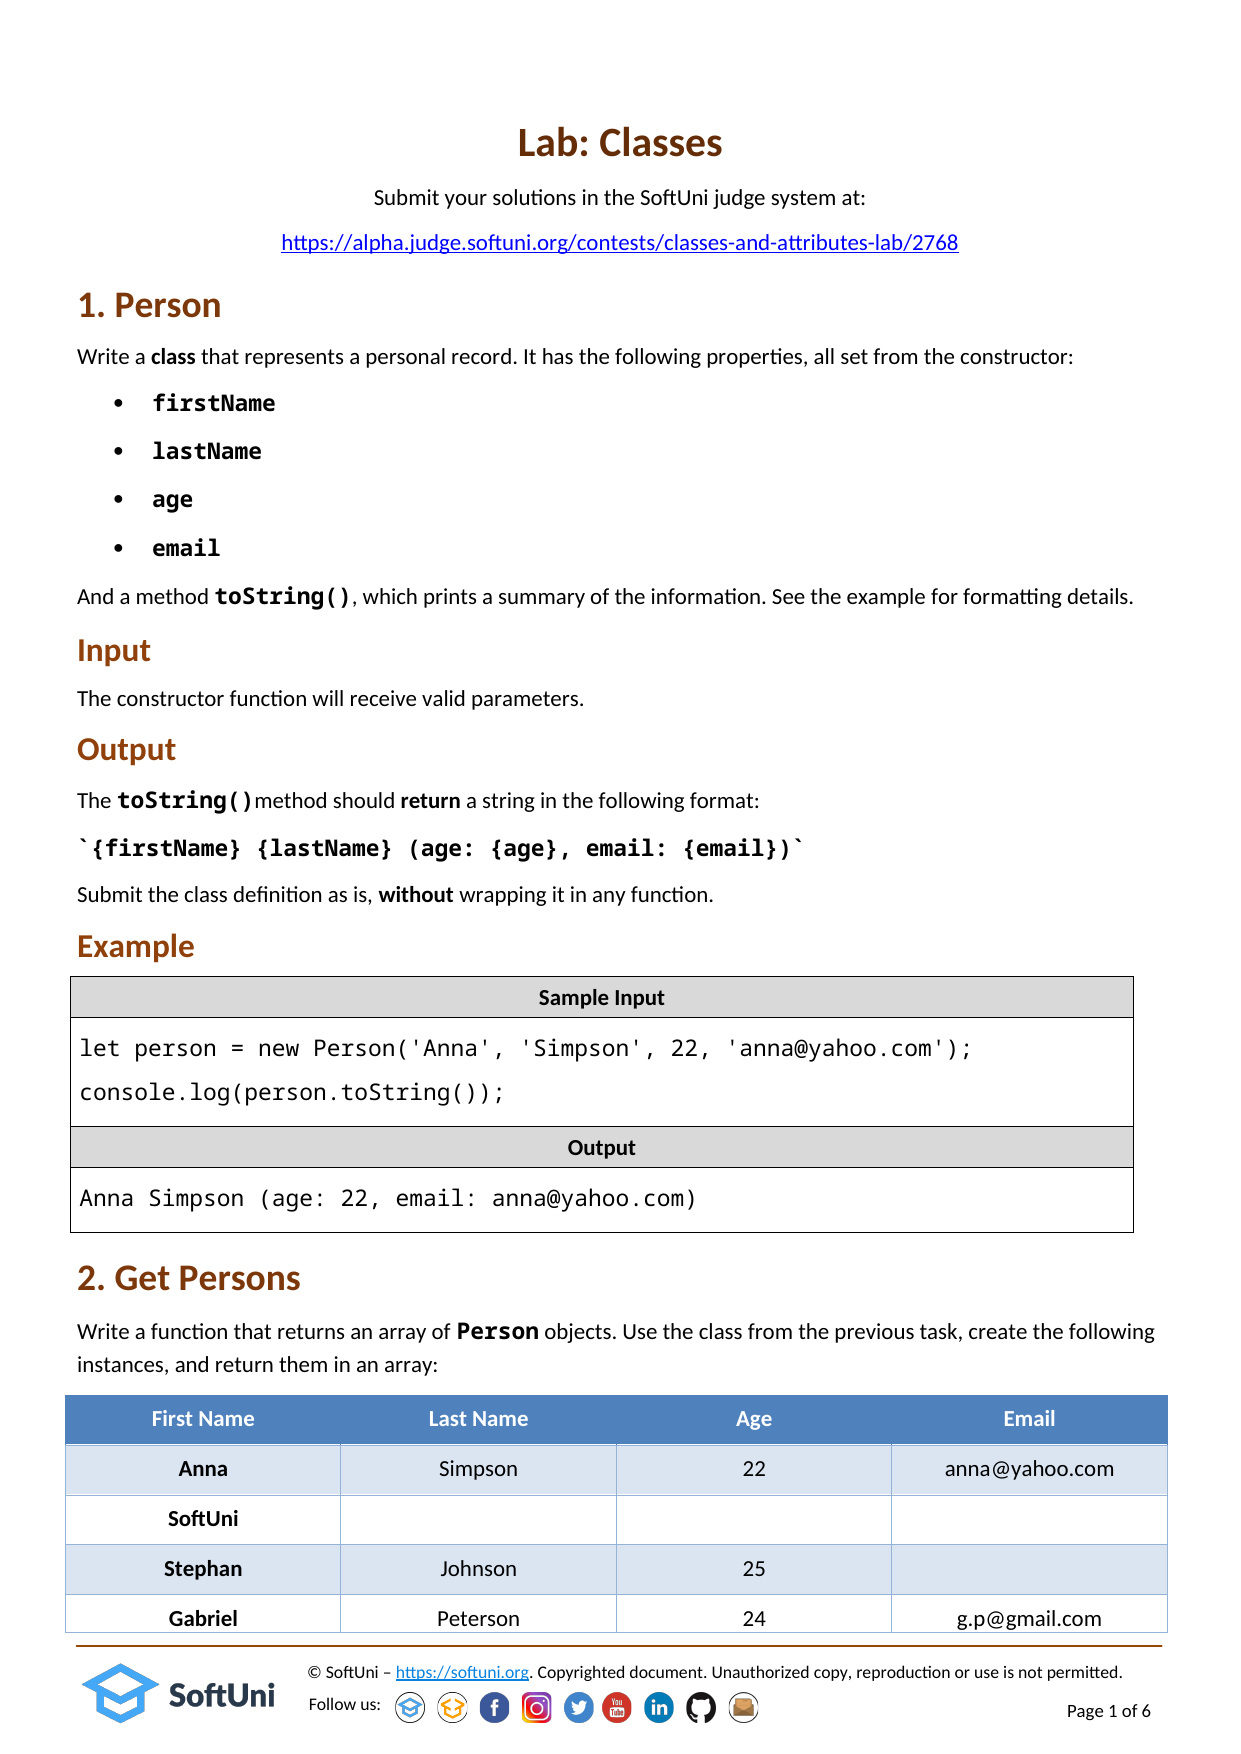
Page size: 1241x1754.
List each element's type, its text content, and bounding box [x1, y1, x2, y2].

text The constructor function will receive valid parameters. [77, 684, 1163, 712]
table_cell [617, 1496, 891, 1544]
table_header Age [617, 1396, 891, 1444]
table_cell 24 [617, 1595, 891, 1632]
table_cell g.p@gmail.com [892, 1595, 1167, 1632]
picture [665, 1714, 674, 1723]
table_cell Anna [66, 1446, 340, 1494]
picture [564, 1692, 594, 1723]
table_cell Gabriel [66, 1595, 340, 1632]
subtitle Get Persons [77, 1253, 1163, 1299]
text And a method toString(), which prints a summary of the information. See the example for formatting details. [77, 580, 1163, 611]
text `{firstName} {lastName} (age: {age}, email: {email})` [77, 832, 1163, 863]
list lastName [114, 435, 1163, 466]
picture [395, 1692, 425, 1723]
subtitle Person [77, 281, 1163, 327]
text Submit the class definition as is, without wrapping it in any function. [77, 880, 1163, 908]
picture [75, 1658, 281, 1729]
table_cell Output [71, 1127, 1133, 1167]
table_cell [892, 1496, 1167, 1544]
table_header Email [892, 1396, 1167, 1444]
table_cell [892, 1545, 1167, 1594]
picture [479, 1692, 510, 1723]
table_cell Anna Simpson (age: 22, email: anna@yahoo.com) [71, 1168, 1133, 1232]
text The toString()method should return a string in the following format: [77, 783, 1163, 815]
list email [114, 532, 1163, 563]
picture [686, 1692, 716, 1723]
subtitle Lab: Classes [77, 116, 1163, 167]
table_cell Simpson [341, 1446, 616, 1494]
table_header First Name [66, 1396, 340, 1444]
table_cell 25 [617, 1545, 891, 1594]
table_header Sample Input [71, 977, 1133, 1017]
table_cell 22 [617, 1446, 891, 1494]
text Write a function that returns an array of Person objects. Use the class from the previous task, create the following instances, and return them in an array: [77, 1314, 1163, 1378]
picture [644, 1714, 653, 1723]
table_cell anna@yahoo.com [892, 1446, 1167, 1494]
subtitle Output [77, 728, 1163, 769]
picture [665, 1692, 674, 1701]
table_cell SoftUni [66, 1496, 340, 1544]
text https://alpha.judge.softuni.org/contests/classes-and-attributes-lab/2768 [77, 228, 1163, 256]
picture [644, 1692, 653, 1701]
picture [658, 1705, 667, 1714]
picture [602, 1692, 632, 1723]
text Write a class that represents a personal record. It has the following properties, all set from the constructor: [77, 342, 1163, 370]
table_cell Johnson [341, 1545, 616, 1594]
picture [522, 1692, 552, 1723]
subtitle Input [77, 629, 1163, 669]
picture [437, 1692, 468, 1723]
table_cell let person = new Person('Anna', 'Simpson', 22, 'anna@yahoo.com'); console.log(person.toString()); [71, 1018, 1133, 1126]
picture [728, 1692, 759, 1723]
list age [114, 483, 1163, 514]
table_header Last Name [341, 1396, 616, 1444]
text Submit your solutions in the SoftUni judge system at: [77, 183, 1163, 211]
subtitle Example [77, 925, 1163, 966]
table_cell [341, 1496, 616, 1544]
table_cell Stephan [66, 1545, 340, 1594]
list firstName [114, 386, 1163, 418]
table_cell Peterson [341, 1595, 616, 1632]
